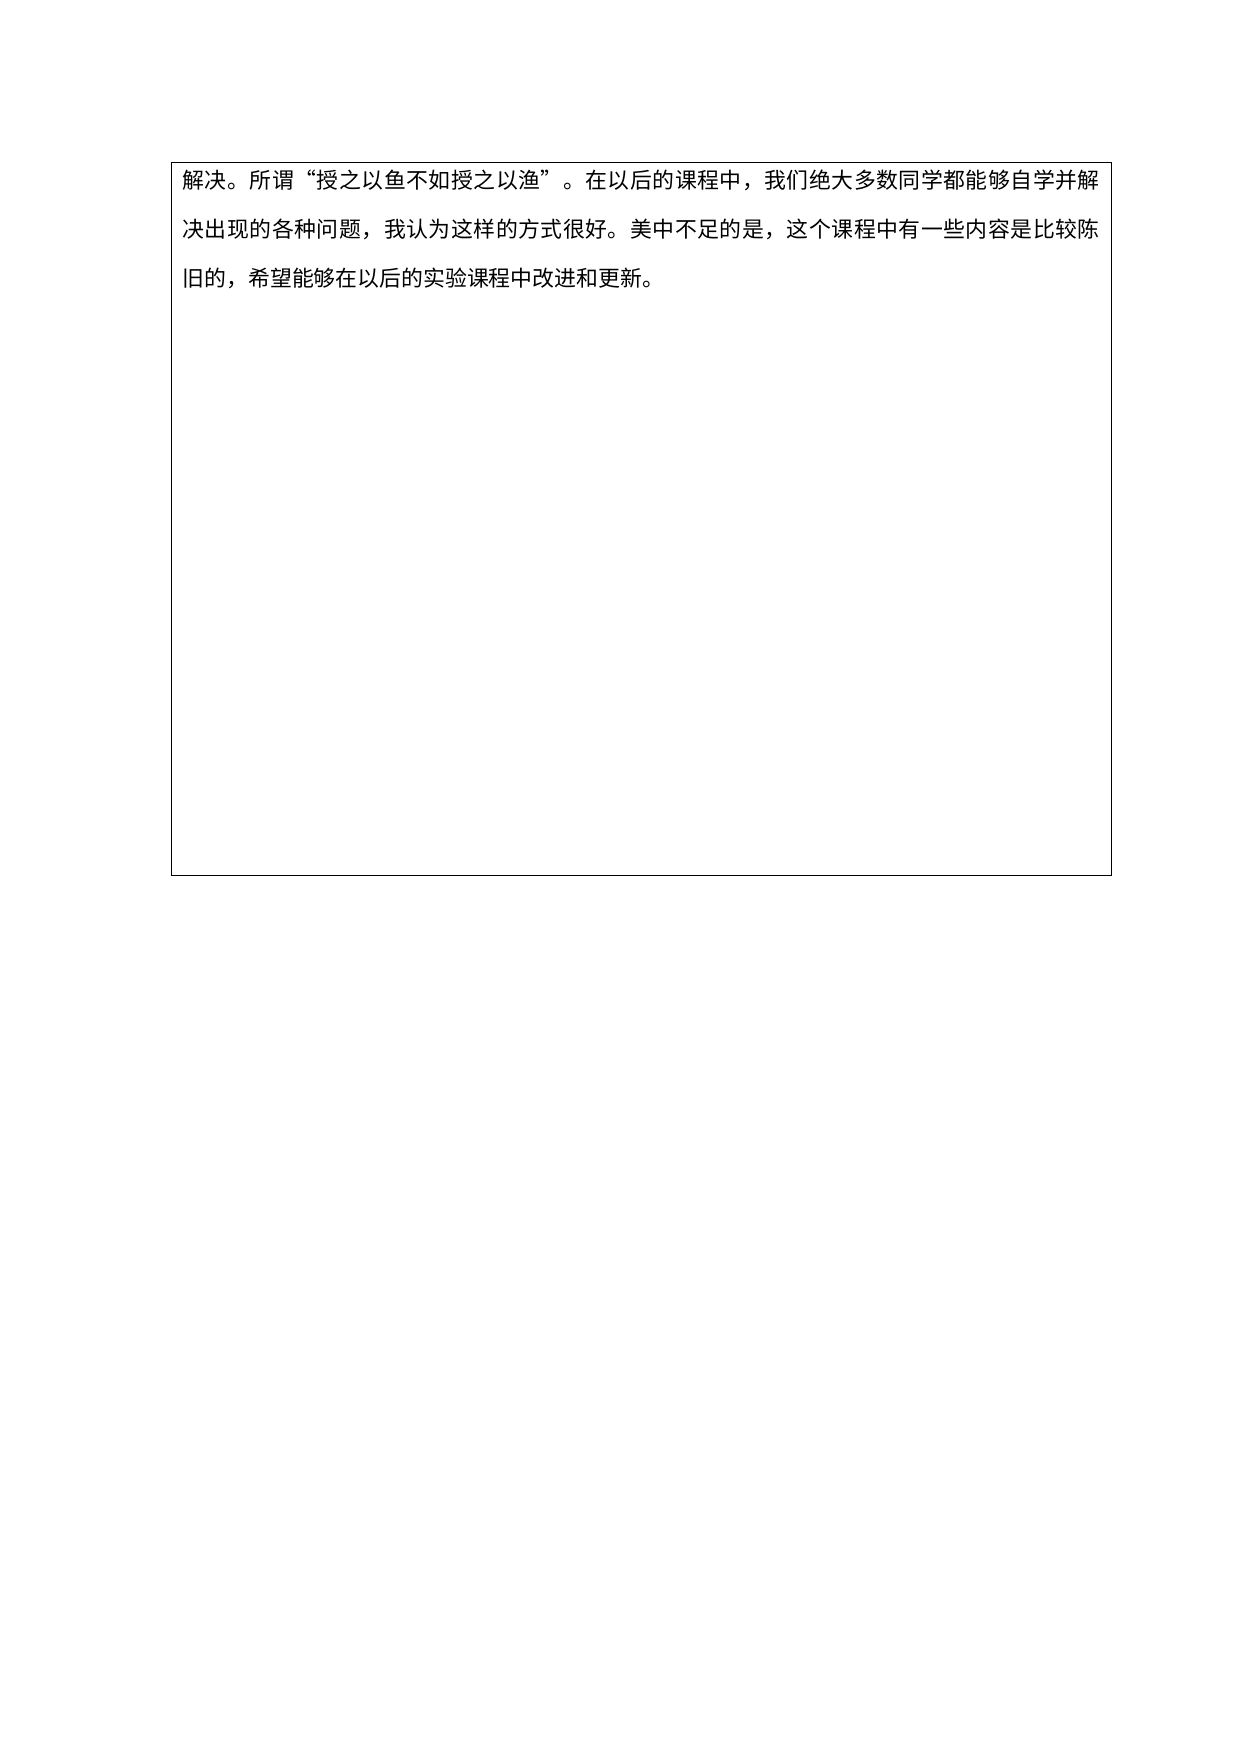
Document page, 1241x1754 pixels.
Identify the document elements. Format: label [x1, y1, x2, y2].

table_cell [172, 163, 1111, 875]
